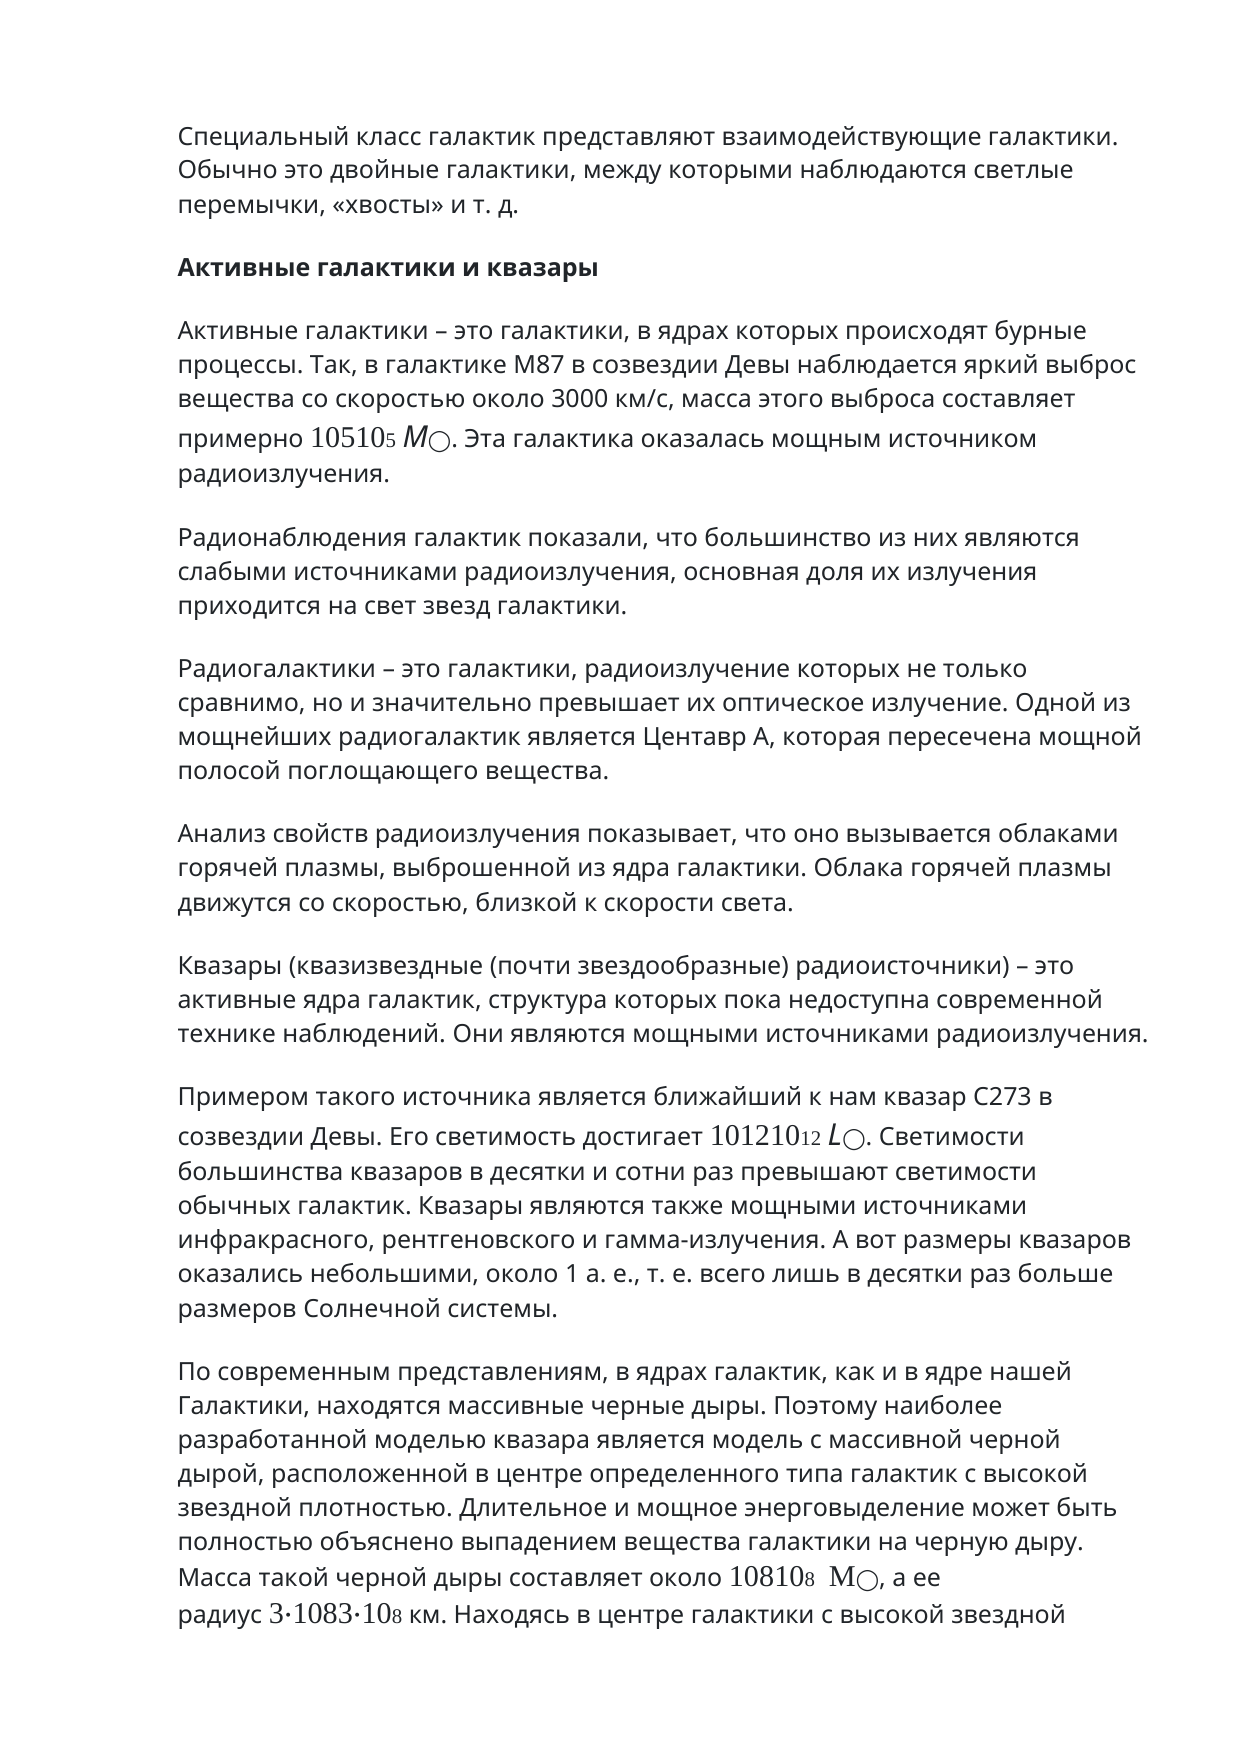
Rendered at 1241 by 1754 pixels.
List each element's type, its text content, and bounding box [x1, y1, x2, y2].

text Активные галактики и квазары [177, 249, 1152, 283]
text Специальный класс галактик представляют взаимодействующие галактики. Обычно это двойные галактики, между которыми наблюдаются светлые перемычки, «хвосты» и т. д. [177, 118, 1152, 220]
text Радионаблюдения галактик показали, что большинство из них являются слабыми источниками радиоизлучения, основная доля их излучения приходится на свет звезд галактики. [177, 519, 1152, 621]
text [177, 1353, 1152, 1631]
text Квазары (квазизвездные (почти звездообразные) радиоисточники) – это активные ядра галактик, структура которых пока недоступна современной технике наблюдений. Они являются мощными источниками радиоизлучения. [177, 947, 1152, 1049]
text Активные галактики – это галактики, в ядрах которых происходят бурные процессы. Так, в галактике М87 в созвездии Девы наблюдается яркий выброс вещества со скоростью около 3000 км/с, масса этого выброса составляет примерно 105105 M◯. Эта галактика оказалась мощным источником радиоизлучения. [177, 313, 1152, 490]
text Радиогалактики – это галактики, радиоизлучение которых не только сравнимо, но и значительно превышает их оптическое излучение. Одной из мощнейших радиогалактик является Центавр А, которая пересечена мощной полосой поглощающего вещества. [177, 651, 1152, 787]
text Анализ свойств радиоизлучения показывает, что оно вызывается облаками горячей плазмы, выброшенной из ядра галактики. Облака горячей плазмы движутся со скоростью, близкой к скорости света. [177, 816, 1152, 918]
text Примером такого источника является ближайший к нам квазар С273 в созвездии Девы. Его светимость достигает 10121012 L◯​. Светимости большинства квазаров в десятки и сотни раз превышают светимости обычных галактик. Квазары являются также мощными источниками инфракрасного, рентгеновского и гамма-излучения. А вот размеры квазаров оказались небольшими, около 1 а. е., т. е. всего лишь в десятки раз больше размеров Солнечной системы. [177, 1079, 1152, 1324]
